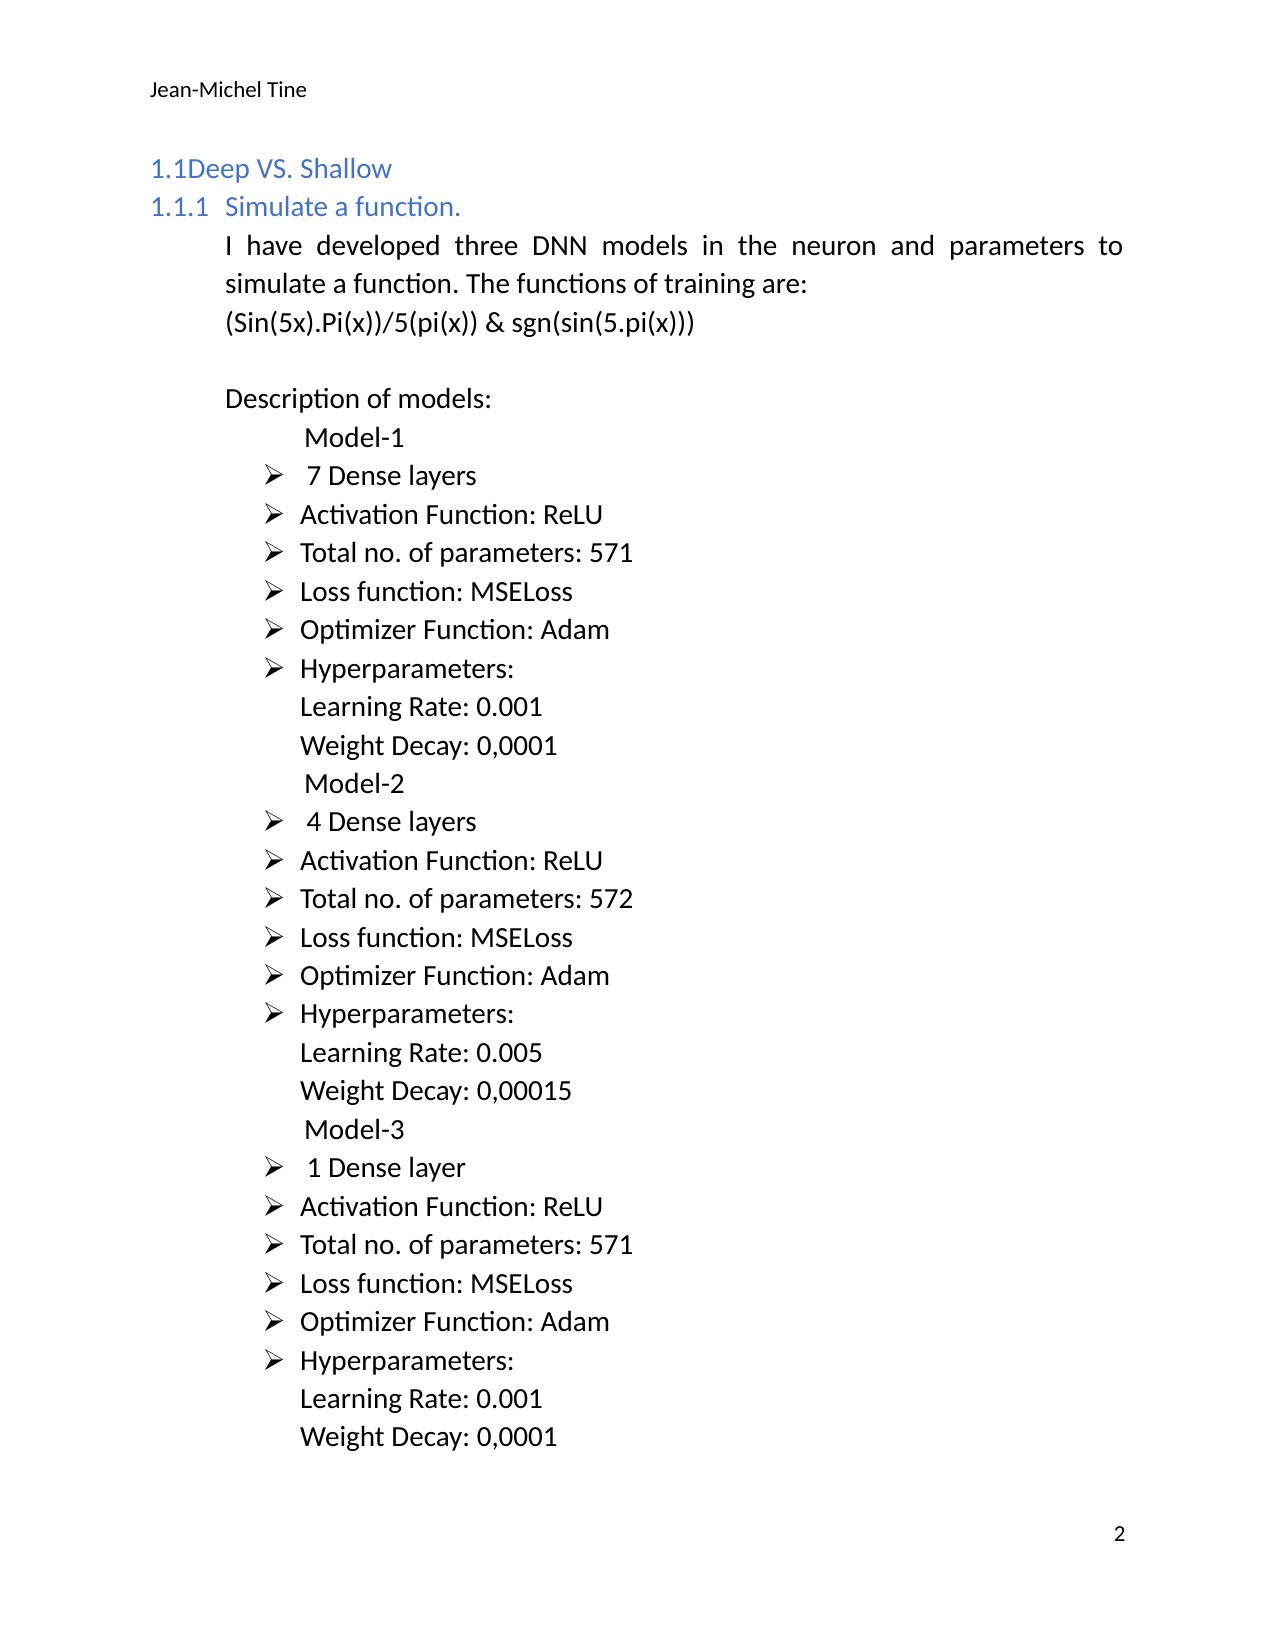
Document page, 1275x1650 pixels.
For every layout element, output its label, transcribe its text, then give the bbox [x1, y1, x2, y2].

list Total no. of parameters: 571 [262, 534, 1125, 570]
list 7 Dense layers [262, 457, 1125, 493]
list Learning Rate: 0.001 [300, 688, 1125, 724]
list Model-2 [225, 765, 1125, 801]
list Total no. of parameters: 571 [262, 1226, 1125, 1262]
list Activation Function: ReLU [262, 1188, 1125, 1223]
list Optimizer Function: Adam [262, 611, 1125, 647]
list Deep VS. Shallow [150, 150, 1125, 186]
list Description of models: [225, 381, 1125, 416]
list Hyperparameters: [262, 650, 1125, 685]
list Model-3 [225, 1111, 1125, 1147]
list Learning Rate: 0.001 [300, 1380, 1125, 1416]
list Hyperparameters: [262, 996, 1125, 1031]
list Activation Function: ReLU [262, 842, 1125, 877]
list Weight Decay: 0,0001 [300, 1418, 1125, 1454]
list Activation Function: ReLU [262, 496, 1125, 532]
list Weight Decay: 0,00015 [300, 1072, 1125, 1108]
list Loss function: MSELoss [262, 1265, 1125, 1300]
list Model-1 [225, 419, 1125, 455]
list I have developed three DNN models in the neuron and parameters to simulate a function. The functions of training are: [225, 227, 1125, 301]
list Optimizer Function: Adam [262, 1303, 1125, 1339]
list 1 Dense layer [262, 1149, 1125, 1185]
list (Sin(5x).Pi(x))/5(pi(x)) & sgn(sin(5.pi(x))) [225, 304, 1125, 339]
list Simulate a function. [150, 188, 1125, 224]
list Hyperparameters: [262, 1342, 1125, 1377]
list Loss function: MSELoss [262, 573, 1125, 608]
list Optimizer Function: Adam [262, 957, 1125, 993]
list Total no. of parameters: 572 [262, 880, 1125, 916]
list Learning Rate: 0.005 [300, 1034, 1125, 1070]
list 4 Dense layers [262, 803, 1125, 839]
list Weight Decay: 0,0001 [300, 727, 1125, 762]
list Loss function: MSELoss [262, 919, 1125, 954]
